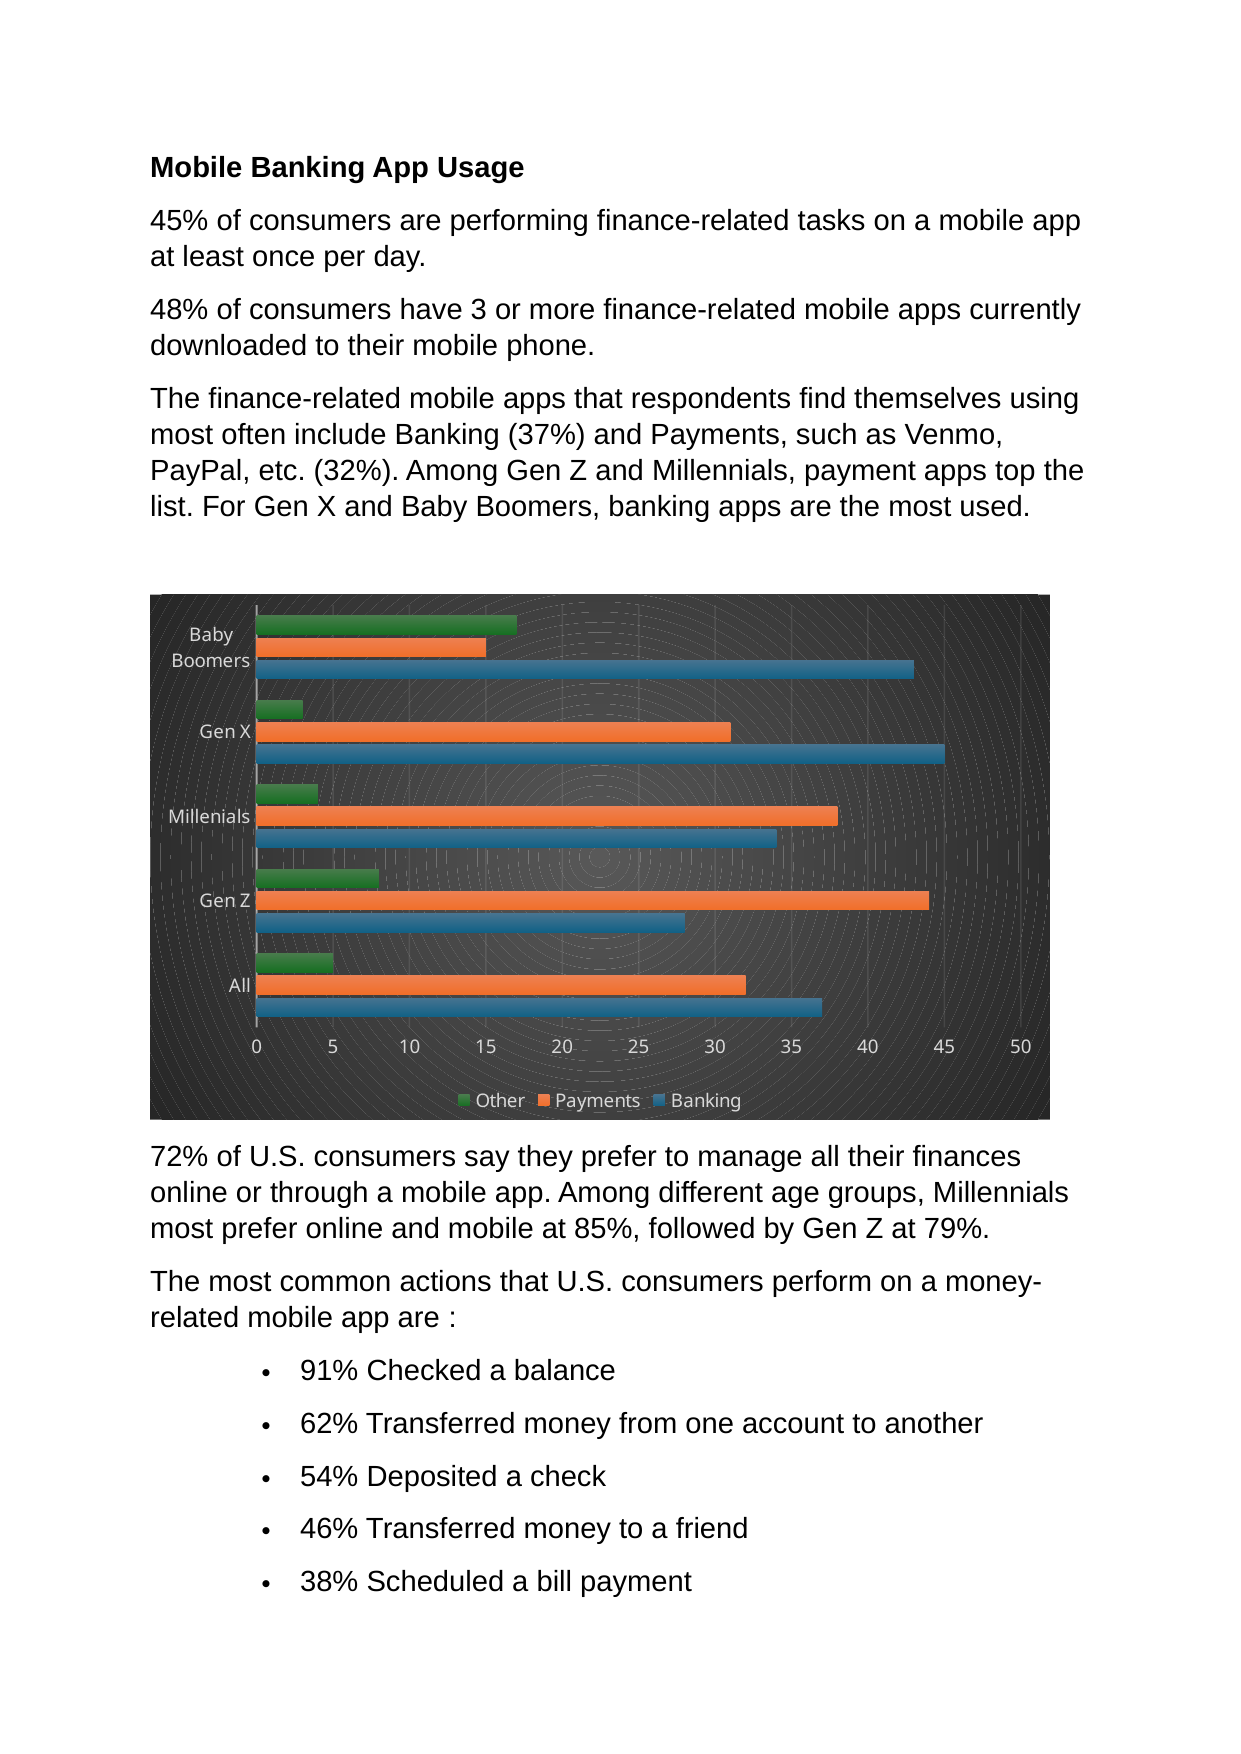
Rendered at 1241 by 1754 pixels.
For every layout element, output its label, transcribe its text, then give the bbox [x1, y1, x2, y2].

list 62% Transferred money from one account to another [262, 1406, 1090, 1439]
list 38% Scheduled a bill payment [262, 1564, 1090, 1598]
text Mobile Banking App Usage [150, 150, 1090, 183]
text The finance-related mobile apps that respondents find themselves using most often include Banking (37%) and Payments, such as Venmo, PayPal, etc. (32%). Among Gen Z and Millennials, payment apps top the list. For Gen X and Baby Boomers, banking apps are the most used. [150, 381, 1090, 523]
list 46% Transferred money to a friend [262, 1511, 1090, 1545]
list 91% Checked a balance [262, 1353, 1090, 1387]
text 45% of consumers are performing finance-related tasks on a mobile app at least once per day. [150, 203, 1090, 272]
text 48% of consumers have 3 or more finance-related mobile apps currently downloaded to their mobile phone. [150, 292, 1090, 361]
list 54% Deposited a check [262, 1459, 1090, 1492]
text 72% of U.S. consumers say they prefer to manage all their finances online or through a mobile app. Among different age groups, Millennials most prefer online and mobile at 85%, followed by Gen Z at 79%. [150, 1139, 1090, 1245]
text The most common actions that U.S. consumers perform on a money-related mobile app are : [150, 1264, 1090, 1334]
